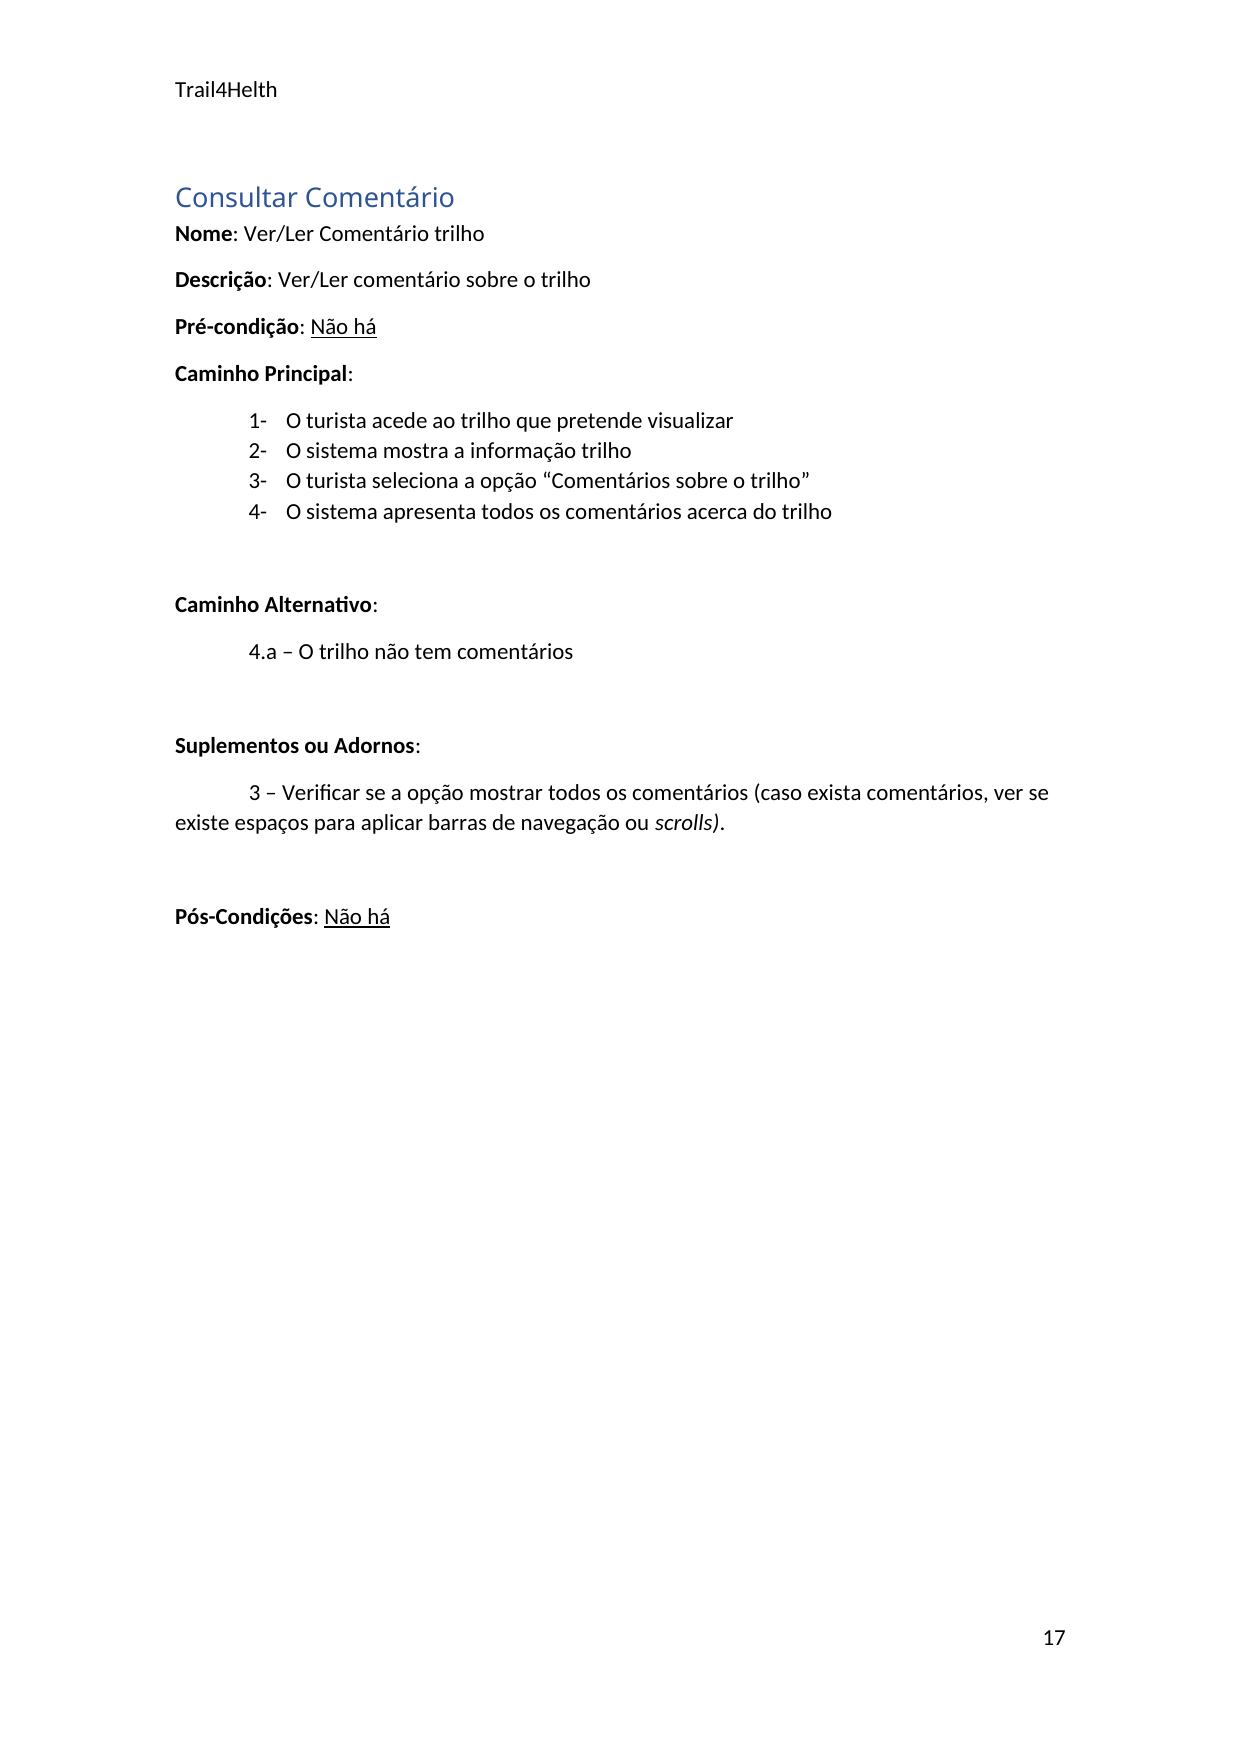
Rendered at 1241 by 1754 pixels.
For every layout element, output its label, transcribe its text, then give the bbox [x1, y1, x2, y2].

text 4.a – O trilho não tem comentários [175, 637, 1065, 666]
text Suplementos ou Adornos: [175, 731, 1065, 759]
text 3 – Verificar se a opção mostrar todos os comentários (caso exista comentários, ver se existe espaços para aplicar barras de navegação ou scrolls). [175, 778, 1065, 836]
list O sistema mostra a informação trilho [248, 436, 1065, 464]
text Pré-condição: Não há [175, 312, 1065, 341]
text Caminho Principal: [175, 359, 1065, 387]
text Nome: Ver/Ler Comentário trilho [175, 219, 1065, 247]
subtitle Consultar Comentário [175, 179, 1065, 216]
list O turista seleciona a opção “Comentários sobre o trilho” [248, 467, 1065, 495]
text Descrição: Ver/Ler comentário sobre o trilho [175, 266, 1065, 294]
list O sistema apresenta todos os comentários acerca do trilho [248, 497, 1065, 525]
text Caminho Alternativo: [175, 591, 1065, 619]
list O turista acede ao trilho que pretende visualizar [248, 406, 1065, 434]
text Pós-Condições: Não há [175, 902, 1065, 930]
